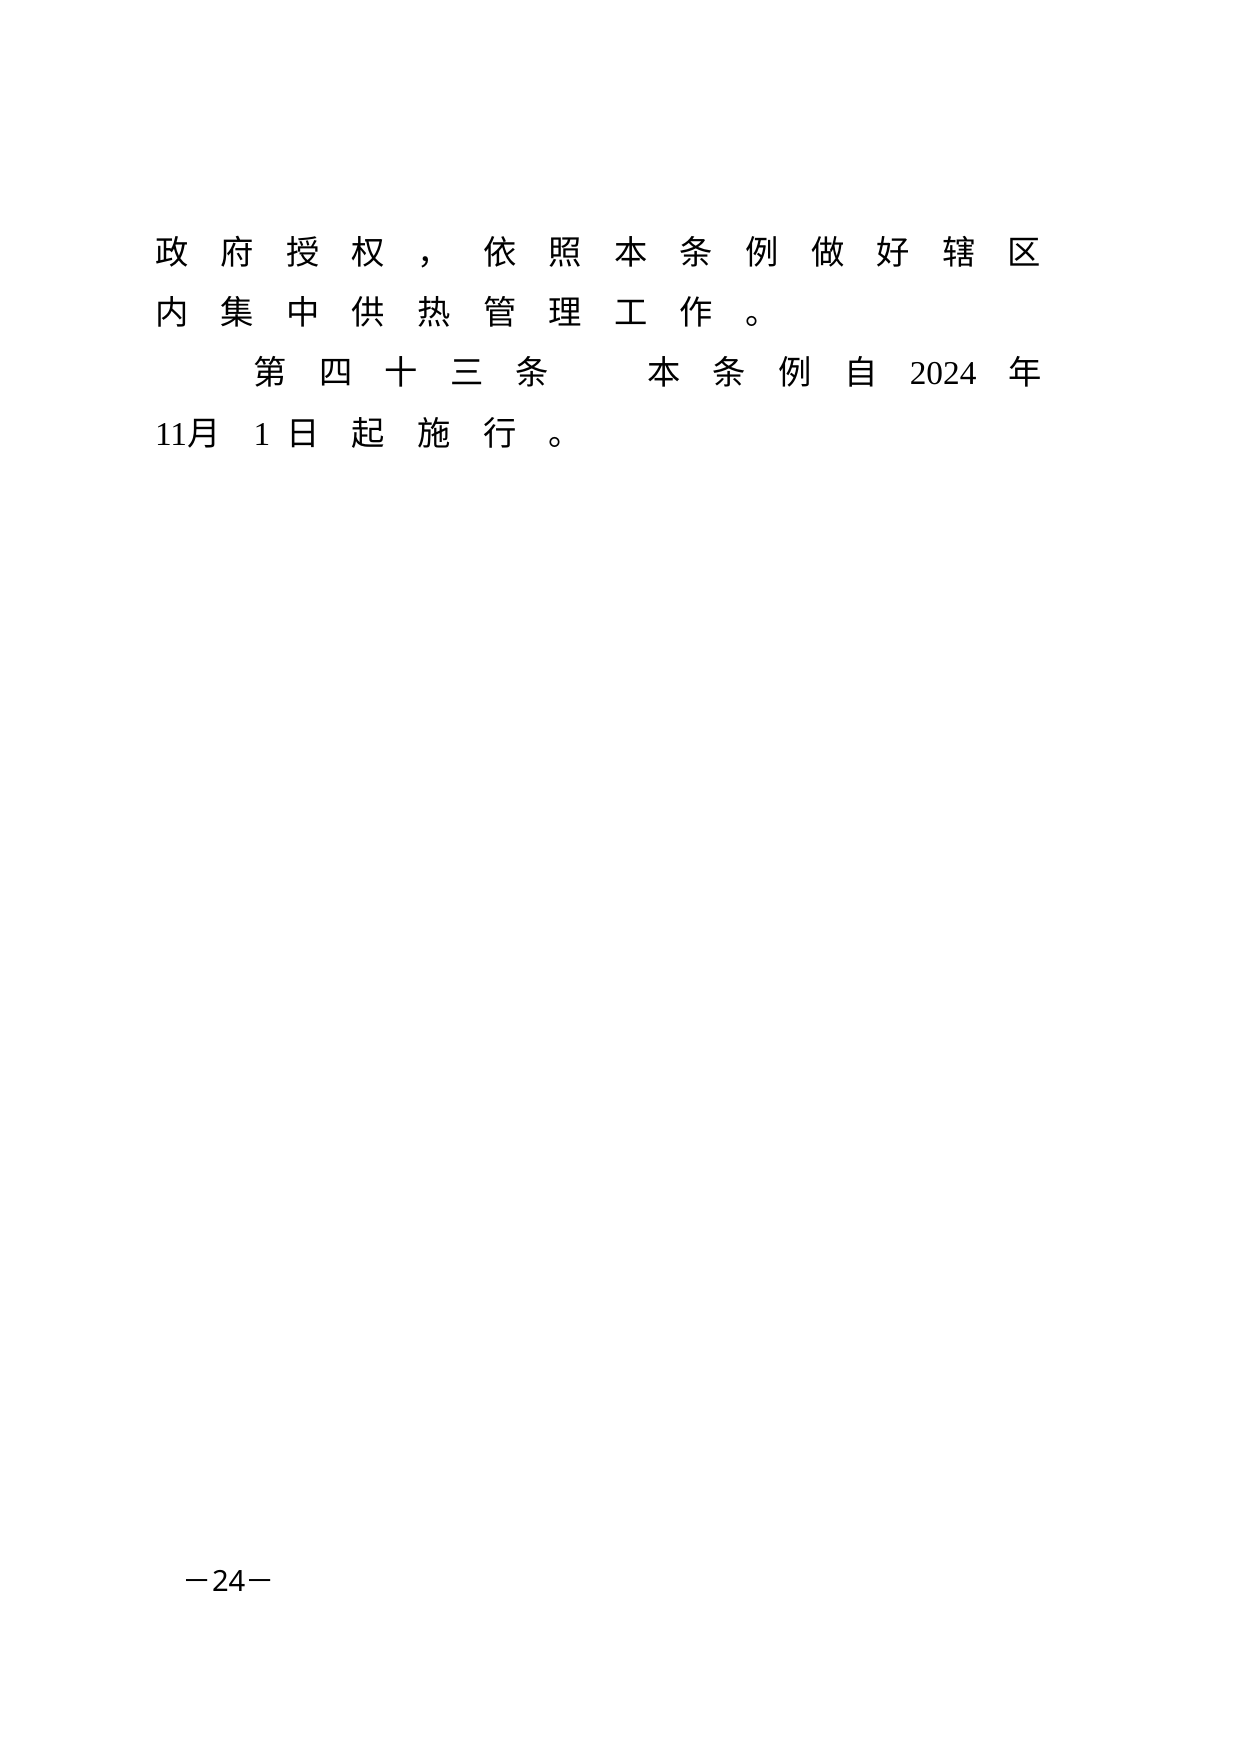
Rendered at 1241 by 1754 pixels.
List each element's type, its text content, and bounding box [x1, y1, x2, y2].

text 第四十三条 本条例自2024年11月1日起施行。 [155, 340, 1073, 461]
text 第四十二条 新乡高新技术产业开发区、新乡经济技术开发区和新乡市平原城乡一体化示范区管理委员会，根据新乡市人民政府授权，依照本条例做好辖区内集中供热管理工作。 [155, 219, 1073, 340]
